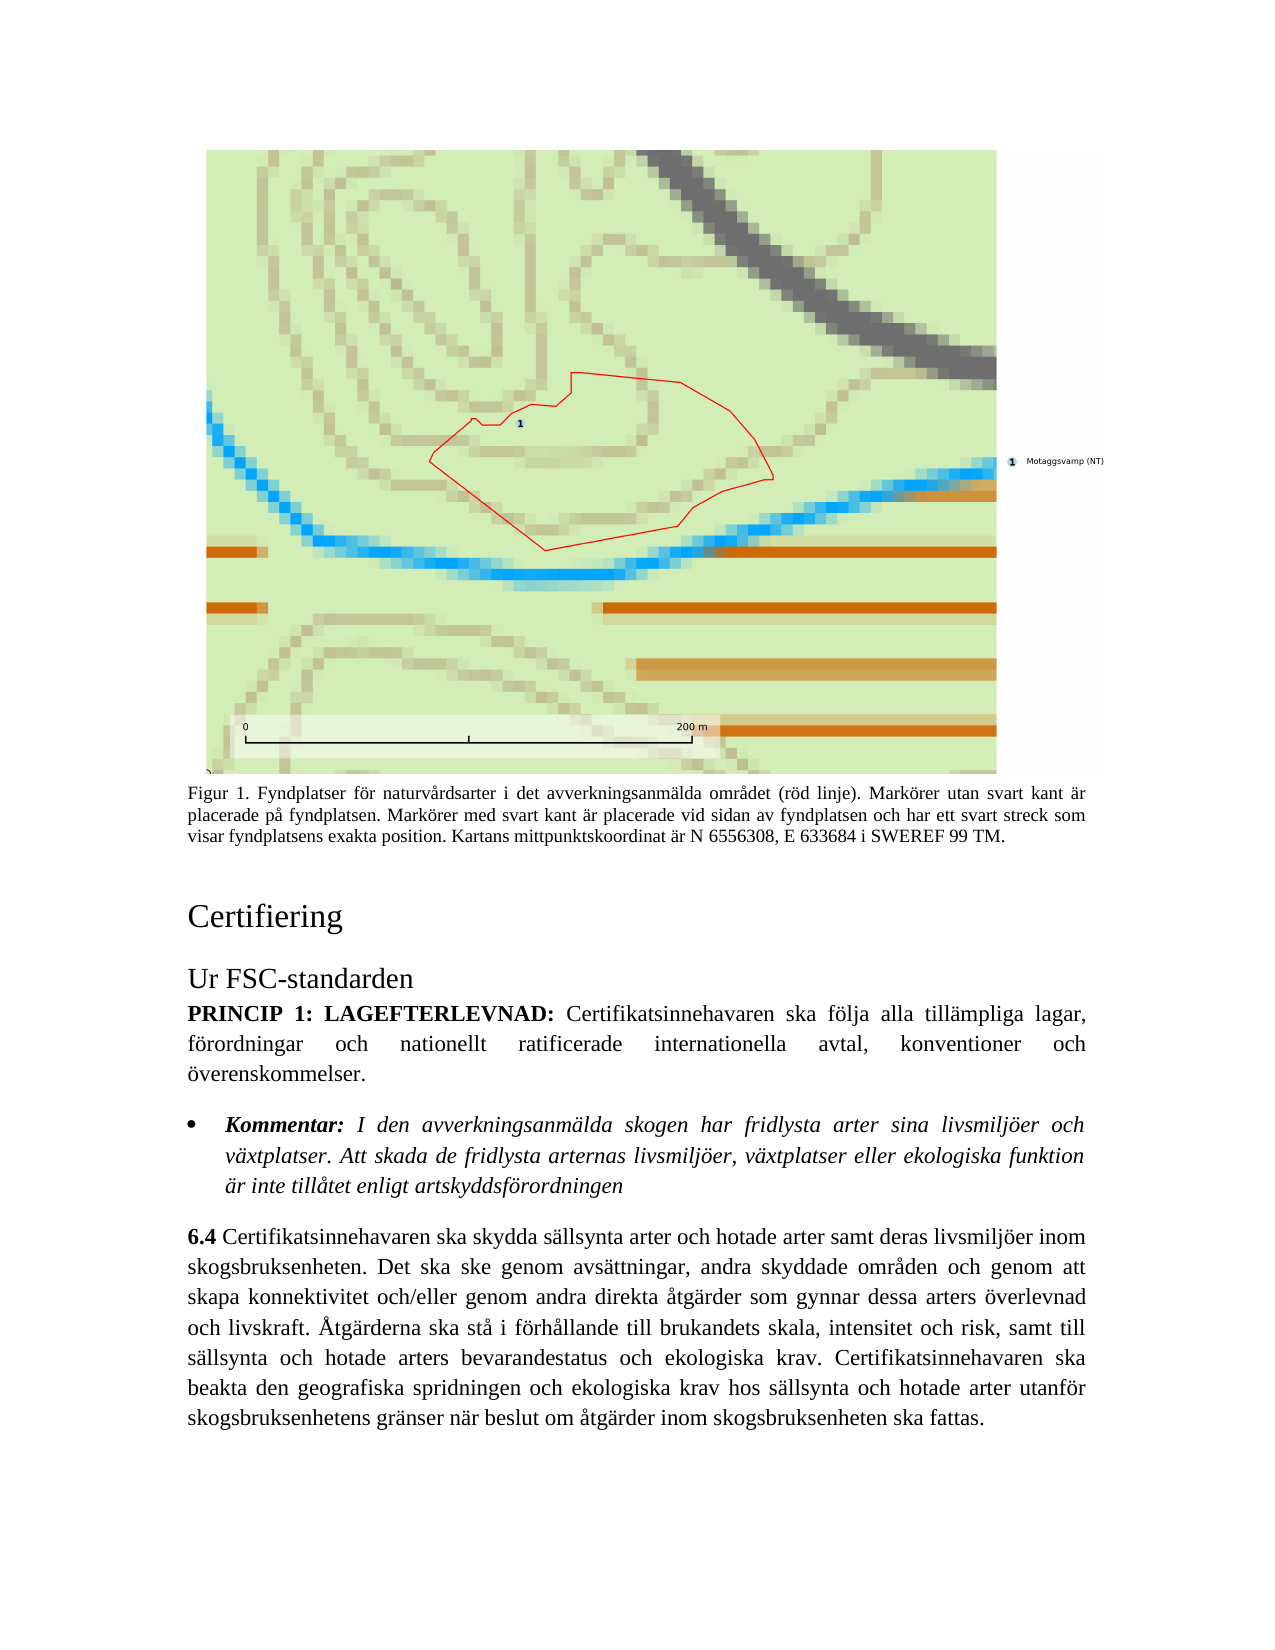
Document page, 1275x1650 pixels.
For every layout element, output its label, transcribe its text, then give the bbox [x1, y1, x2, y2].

picture [206, 150, 1107, 774]
subtitle Certifiering [187, 897, 1087, 935]
list Kommentar: I den avverkningsanmälda skogen har fridlysta arter sina livsmiljöer och växtplatser. Att skada de fridlysta arternas livsmiljöer, växtplatser eller ekologiska funktion är inte tillåtet enligt artskyddsförordningen [187, 1111, 1087, 1198]
text 6.4 Certifikatsinnehavaren ska skydda sällsynta arter och hotade arter samt deras livsmiljöer inom skogsbruksenheten. Det ska ske genom avsättningar, andra skyddade områden och genom att skapa konnektivitet och/eller genom andra direkta åtgärder som gynnar dessa arters överlevnad och livskraft. Åtgärderna ska stå i förhållande till brukandets skala, intensitet och risk, samt till sällsynta och hotade arters bevarandestatus och ekologiska krav. Certifikatsinnehavaren ska beakta den geografiska spridningen och ekologiska krav hos sällsynta och hotade arter utanför skogsbruksenhetens gränser när beslut om åtgärder inom skogsbruksenheten ska fattas. [187, 1223, 1087, 1431]
subtitle Ur FSC-standarden [187, 961, 1087, 995]
text Figur 1. Fyndplatser för naturvårdsarter i det avverkningsanmälda området (röd linje). Markörer utan svart kant är placerade på fyndplatsen. Markörer med svart kant är placerade vid sidan av fyndplatsen och har ett svart streck som visar fyndplatsens exakta position. Kartans mittpunktskoordinat är N 6556308, E 633684 i SWEREF 99 TM. [187, 782, 1087, 847]
text PRINCIP 1: LAGEFTERLEVNAD: Certifikatsinnehavaren ska följa alla tillämpliga lagar, förordningar och nationellt ratificerade internationella avtal, konventioner och överenskommelser. [187, 1000, 1087, 1087]
